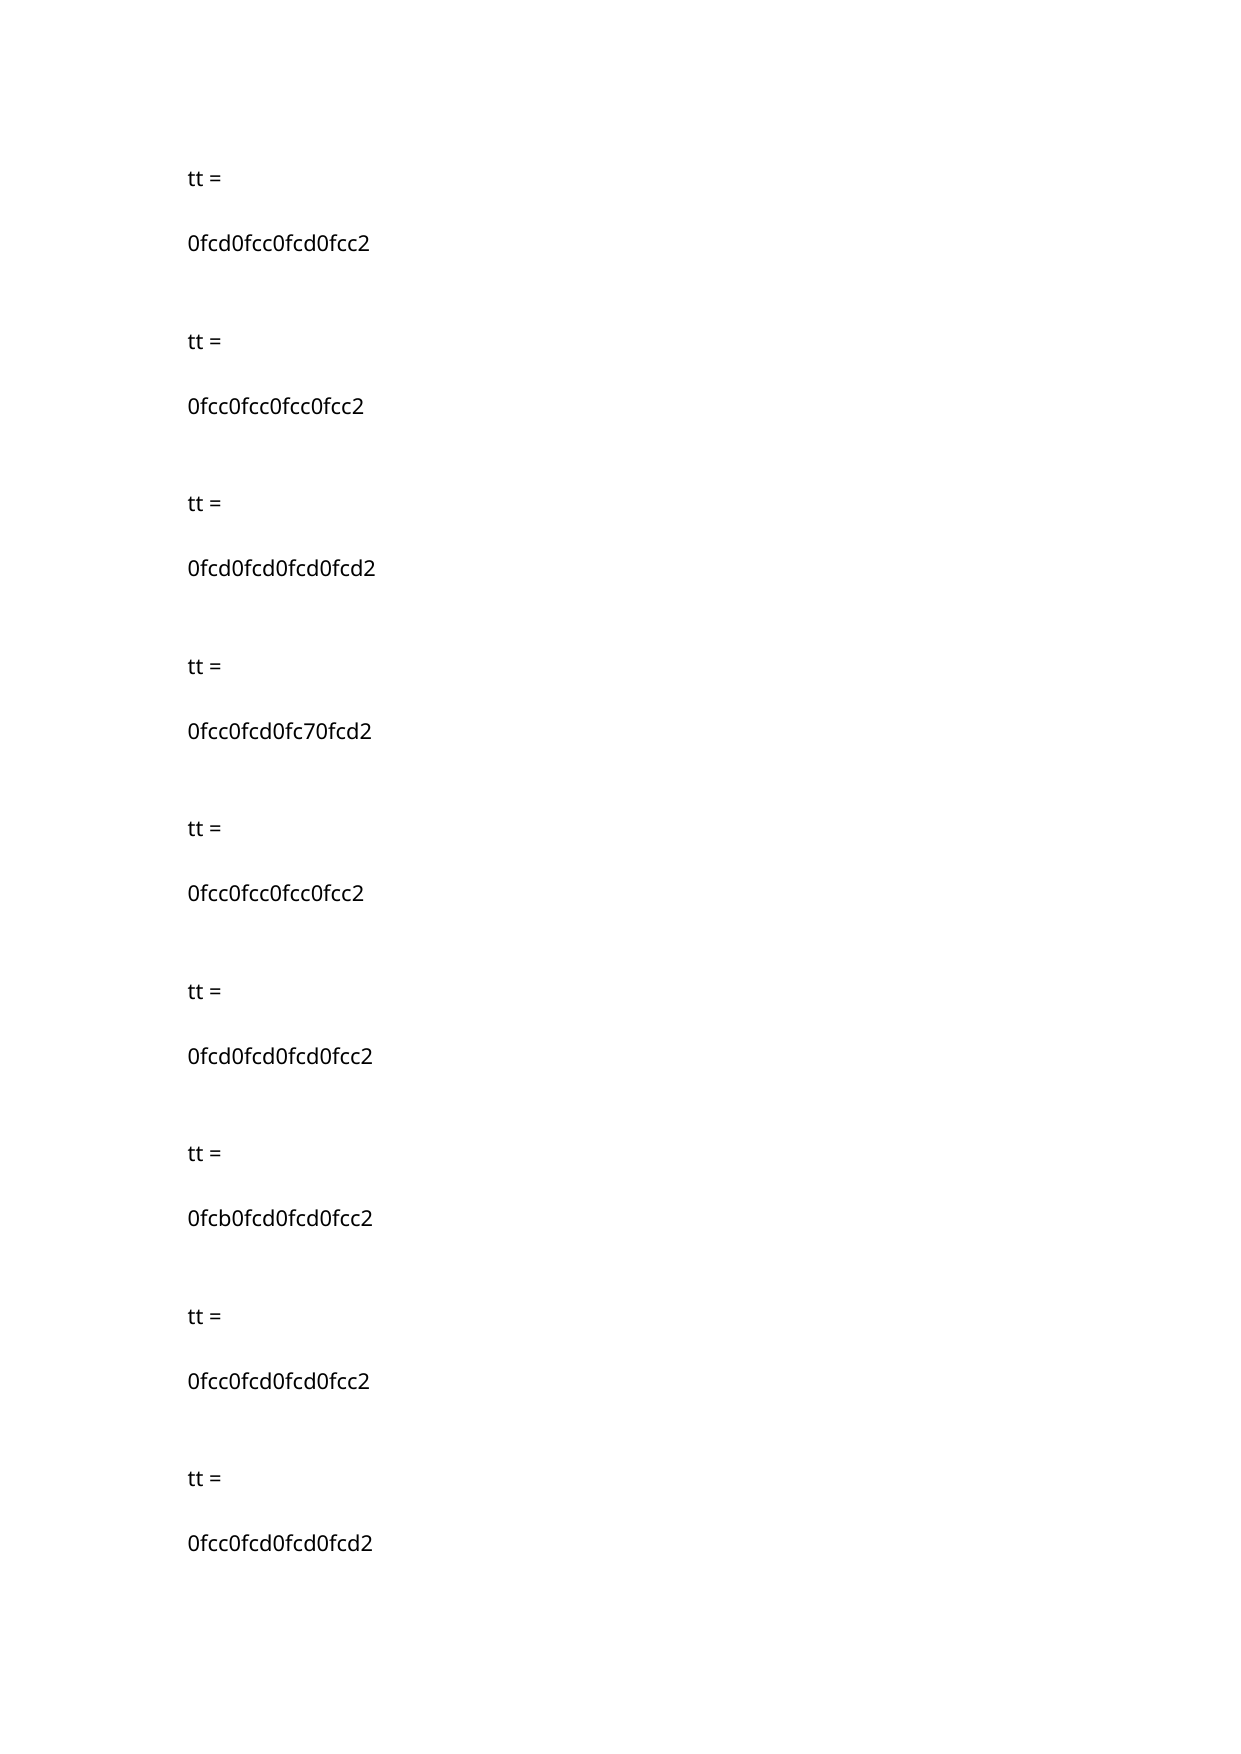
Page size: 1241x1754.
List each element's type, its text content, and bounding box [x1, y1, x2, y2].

text 0fcb0fcd0fcd0fcc2 [187, 1202, 1053, 1234]
text 0fcd0fcd0fcd0fcc2 [187, 1039, 1053, 1072]
text 0fcd0fcd0fcd0fcd2 [187, 552, 1053, 584]
text tt = [187, 324, 1053, 357]
text 0fcc0fcd0fcd0fcc2 [187, 1364, 1053, 1397]
text 0fcc0fcd0fc70fcd2 [187, 714, 1053, 747]
text 0fcc0fcd0fcd0fcd2 [187, 1527, 1053, 1559]
text 0fcc0fcc0fcc0fcc2 [187, 389, 1053, 422]
text tt = [187, 487, 1053, 519]
text tt = [187, 812, 1053, 844]
text tt = [187, 1299, 1053, 1332]
text tt = [187, 1462, 1053, 1494]
text tt = [187, 1137, 1053, 1169]
text 0fcd0fcc0fcd0fcc2 [187, 227, 1053, 259]
text tt = [187, 649, 1053, 682]
text tt = [187, 162, 1053, 194]
text 0fcc0fcc0fcc0fcc2 [187, 877, 1053, 909]
text tt = [187, 974, 1053, 1007]
